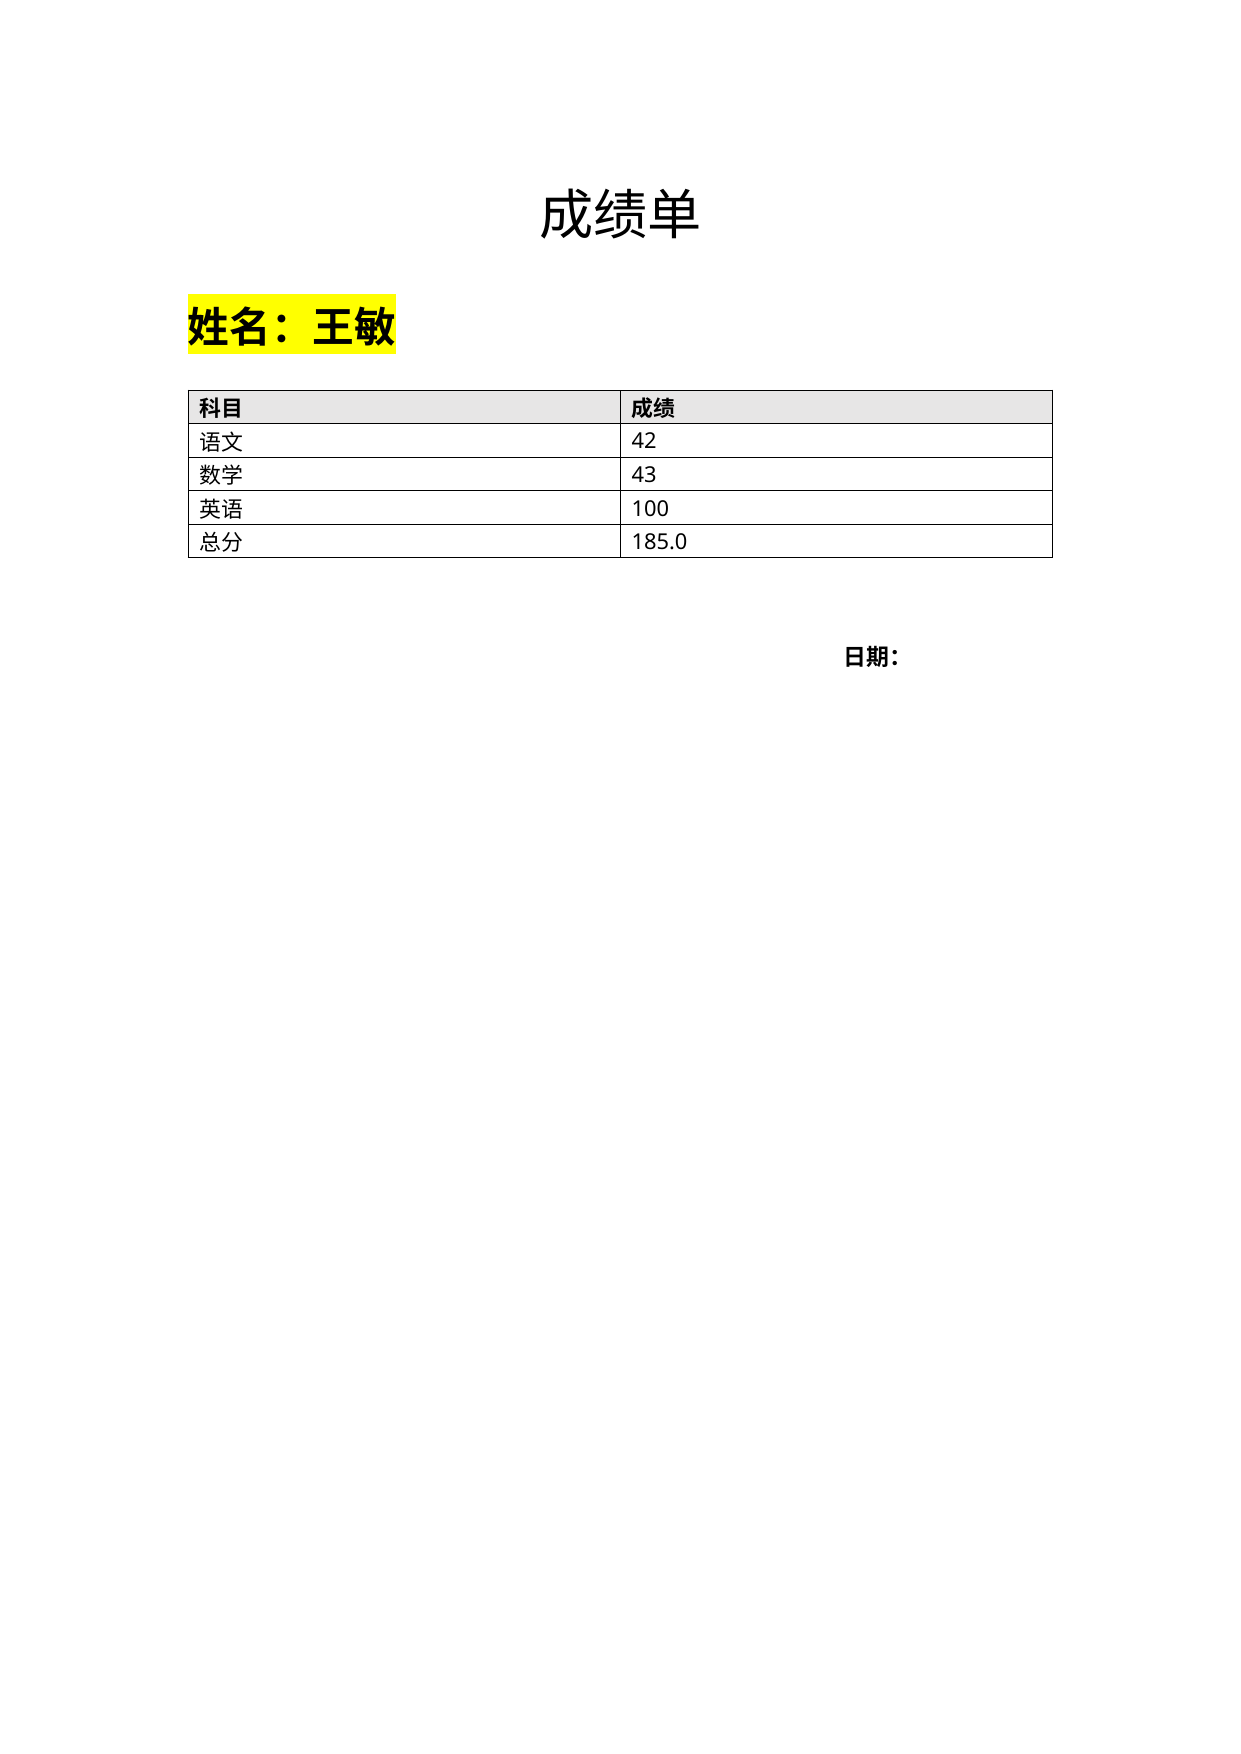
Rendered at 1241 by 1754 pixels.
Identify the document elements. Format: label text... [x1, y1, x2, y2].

table_cell 语文 [189, 424, 620, 457]
table_cell 数学 [189, 458, 620, 490]
text 日期： [800, 623, 1053, 688]
table_cell 42 [621, 424, 1052, 457]
table_header 成绩 [621, 391, 1052, 423]
table_header 科目 [189, 391, 620, 423]
table_cell 英语 [189, 491, 620, 524]
table_cell 100 [621, 491, 1052, 524]
table_cell 43 [621, 458, 1052, 490]
text 姓名：王敏 [187, 292, 1053, 357]
table_cell 185.0 [621, 525, 1052, 557]
text 成绩单 [187, 162, 1053, 259]
table_cell 总分 [189, 525, 620, 557]
